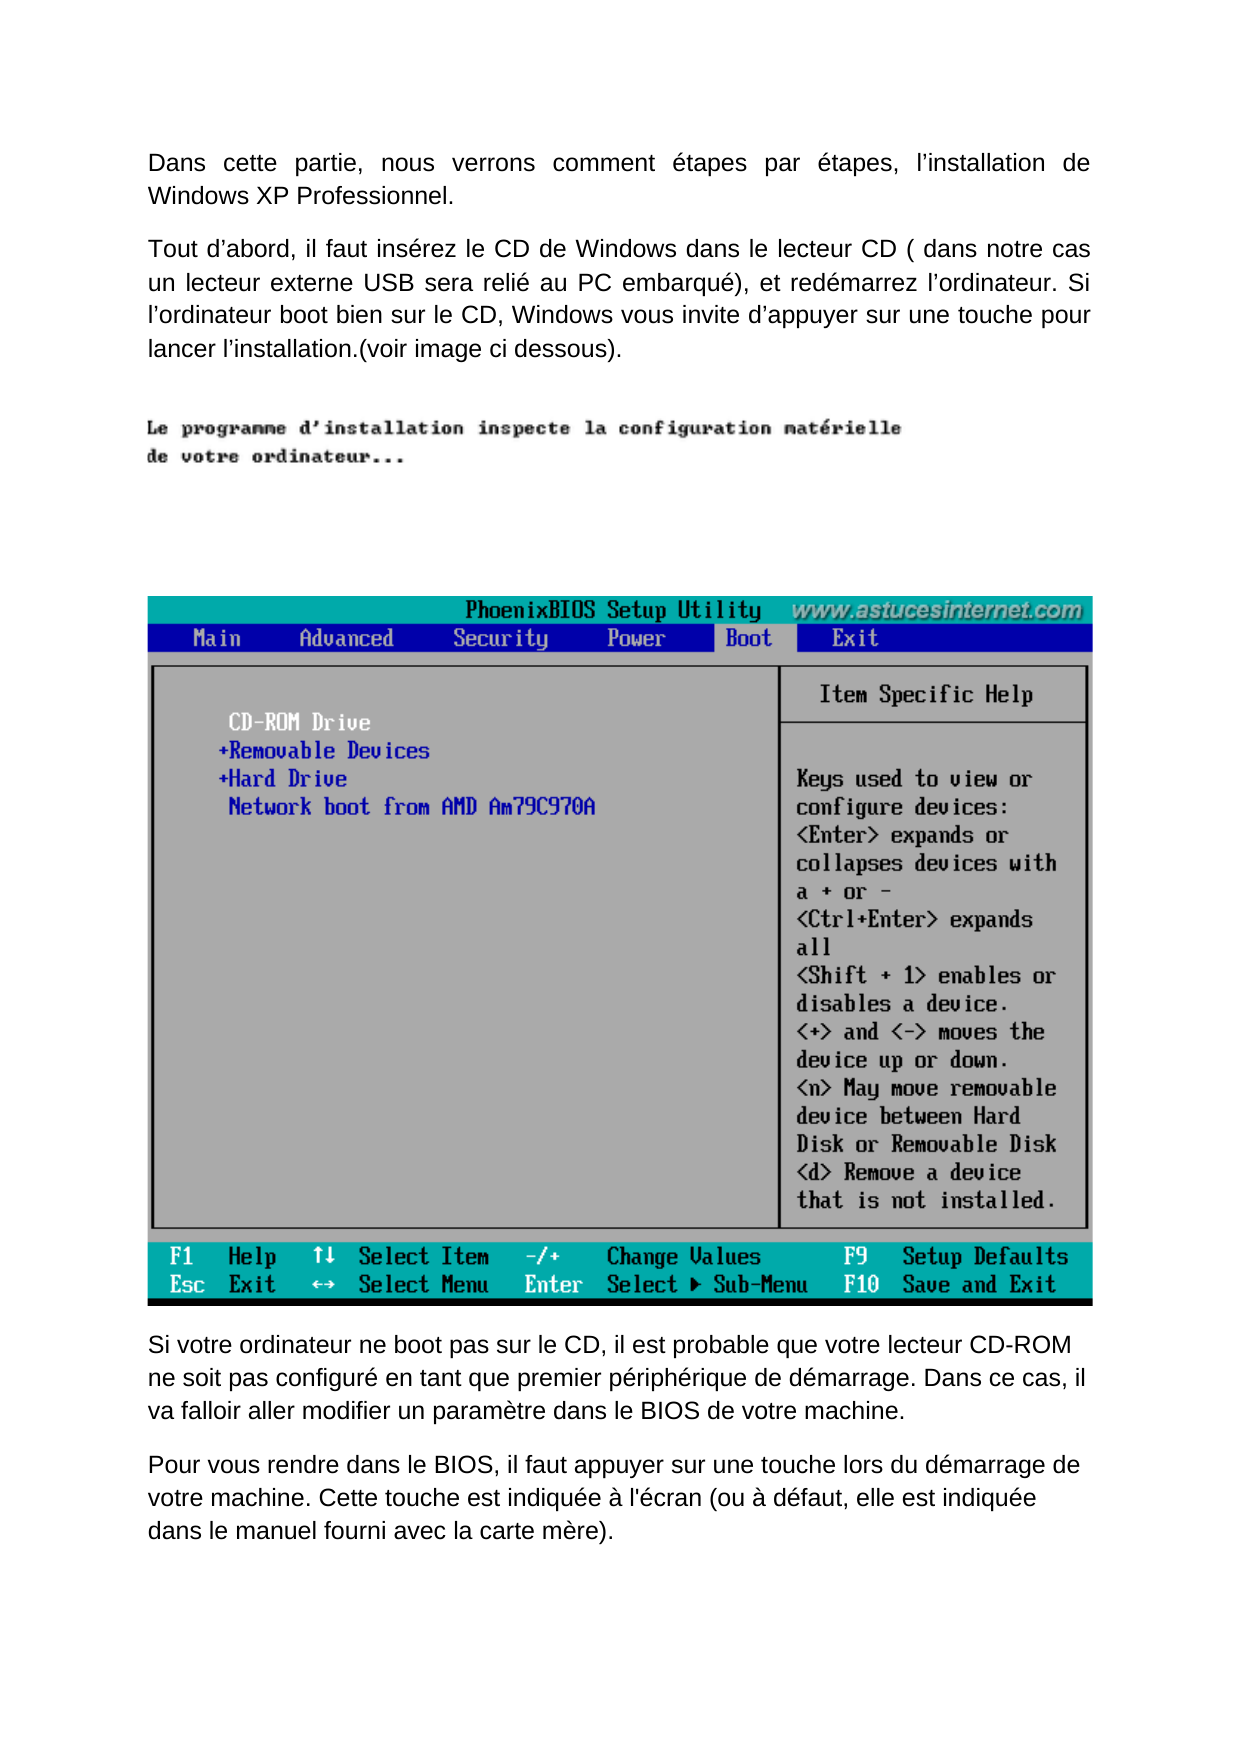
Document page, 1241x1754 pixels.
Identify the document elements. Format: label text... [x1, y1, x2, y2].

text Pour vous rendre dans le BIOS, il faut appuyer sur une touche lors du démarrage de votre machine. Cette touche est indiquée à l'écran (ou à défaut, elle est indiquée dans le manuel fourni avec la carte mère). [148, 1450, 1093, 1545]
text Tout d’abord, il faut insérez le CD de Windows dans le lecteur CD ( dans notre cas un lecteur externe USB sera relié au PC embarqué), et redémarrez l’ordinateur. Si l’ordinateur boot bien sur le CD, Windows vous invite d’appuyer sur une touche pour lancer l’installation.(voir image ci dessous). [148, 234, 1093, 362]
text Si votre ordinateur ne boot pas sur le CD, il est probable que votre lecteur CD-ROM ne soit pas configuré en tant que premier périphérique de démarrage. Dans ce cas, il va falloir aller modifier un paramètre dans le BIOS de votre machine. [148, 1330, 1093, 1425]
picture [147, 387, 1093, 518]
text Dans cette partie, nous verrons comment étapes par étapes, l’installation de Windows XP Professionnel. [148, 148, 1093, 209]
picture [147, 596, 1093, 1306]
